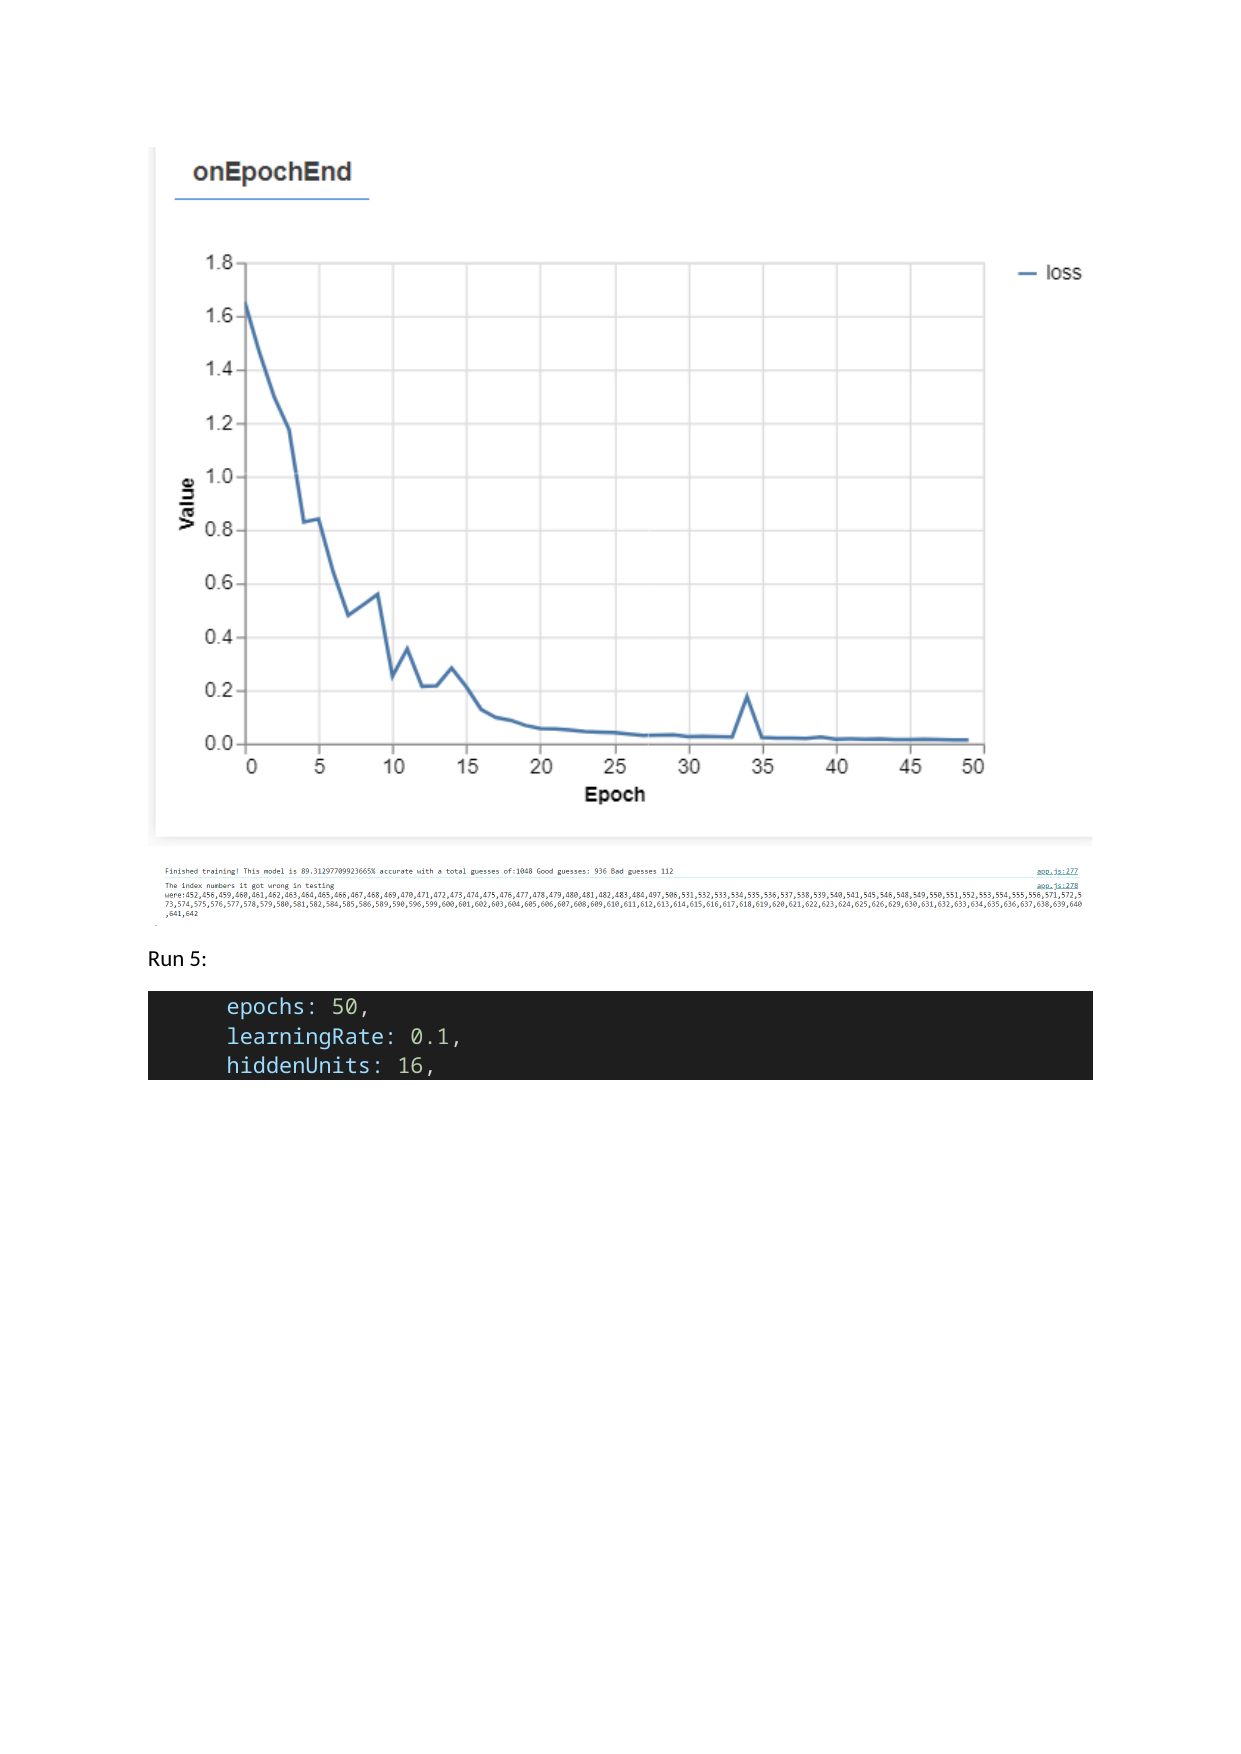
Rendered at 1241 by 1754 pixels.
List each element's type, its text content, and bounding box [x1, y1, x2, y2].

text Run 5: [148, 944, 1093, 972]
text hiddenUnits: 16, [148, 1050, 1093, 1080]
picture [147, 864, 1093, 926]
picture [147, 147, 1093, 846]
text epochs: 50, [148, 991, 1093, 1021]
text learningRate: 0.1, [148, 1021, 1093, 1050]
